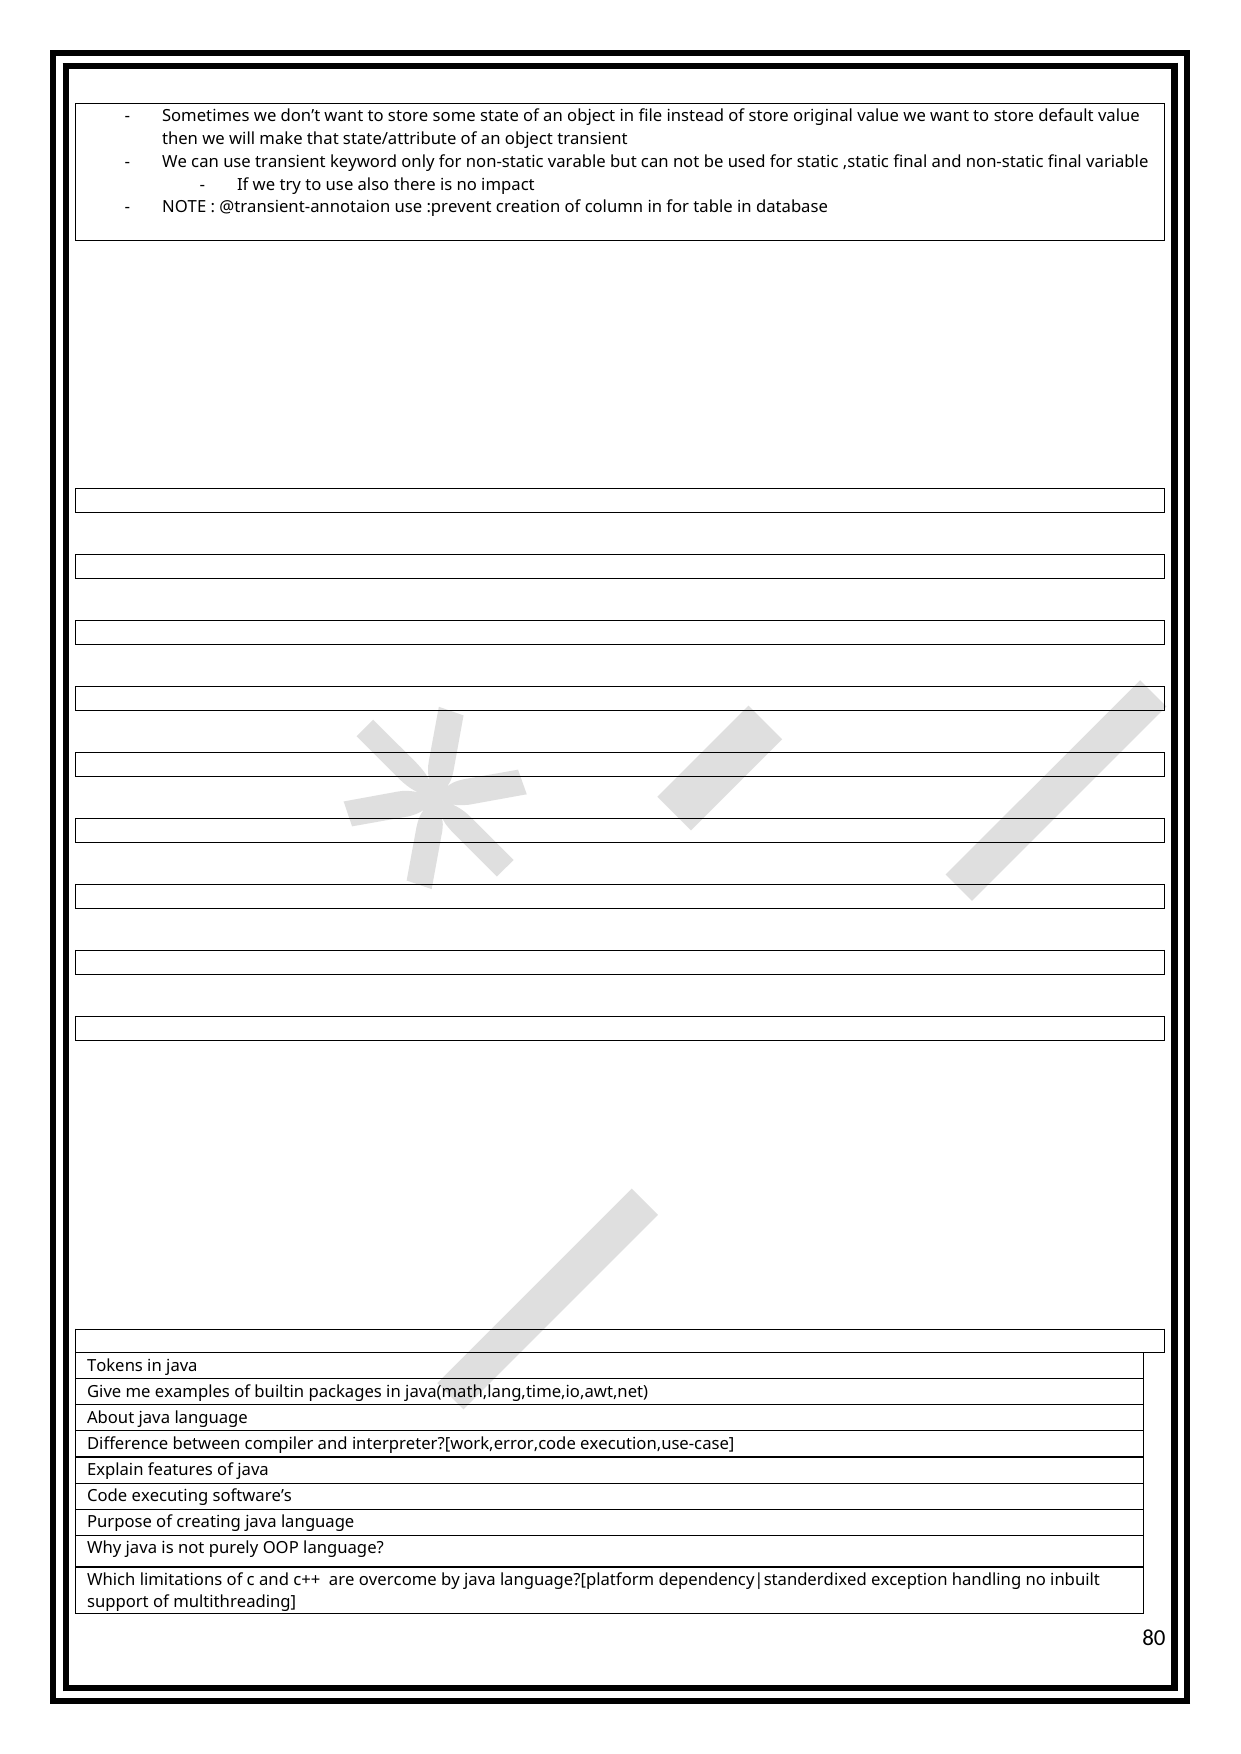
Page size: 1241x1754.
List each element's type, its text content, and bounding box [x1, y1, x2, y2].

table_cell Why java is not purely OOP language? [76, 1536, 1143, 1566]
table_header [76, 819, 1164, 842]
table_header [76, 1330, 1164, 1352]
table_header [76, 1017, 1164, 1039]
table_header [76, 555, 1164, 578]
table_cell Which limitations of c and c++ are overcome by java language?[platform dependency|standerdixed exception handling no inbuilt support of multithreading] [76, 1568, 1143, 1613]
table_cell Give me examples of builtin packages in java(math,lang,time,io,awt,net) [76, 1379, 1143, 1404]
table_cell Code executing software’s [76, 1484, 1143, 1508]
table_header [76, 951, 1164, 973]
table_cell Difference between compiler and interpreter?[work,error,code execution,use-case] [76, 1431, 1143, 1456]
table_header [76, 489, 1164, 512]
table_header [76, 885, 1164, 908]
table_header [76, 753, 1164, 776]
table_cell Purpose of creating java language [76, 1510, 1143, 1534]
table_cell Explain features of java [76, 1458, 1143, 1482]
table_header [76, 687, 1164, 710]
table_header [76, 621, 1164, 644]
table_cell About java language [76, 1405, 1143, 1430]
table_cell Tokens in java [76, 1353, 1143, 1378]
